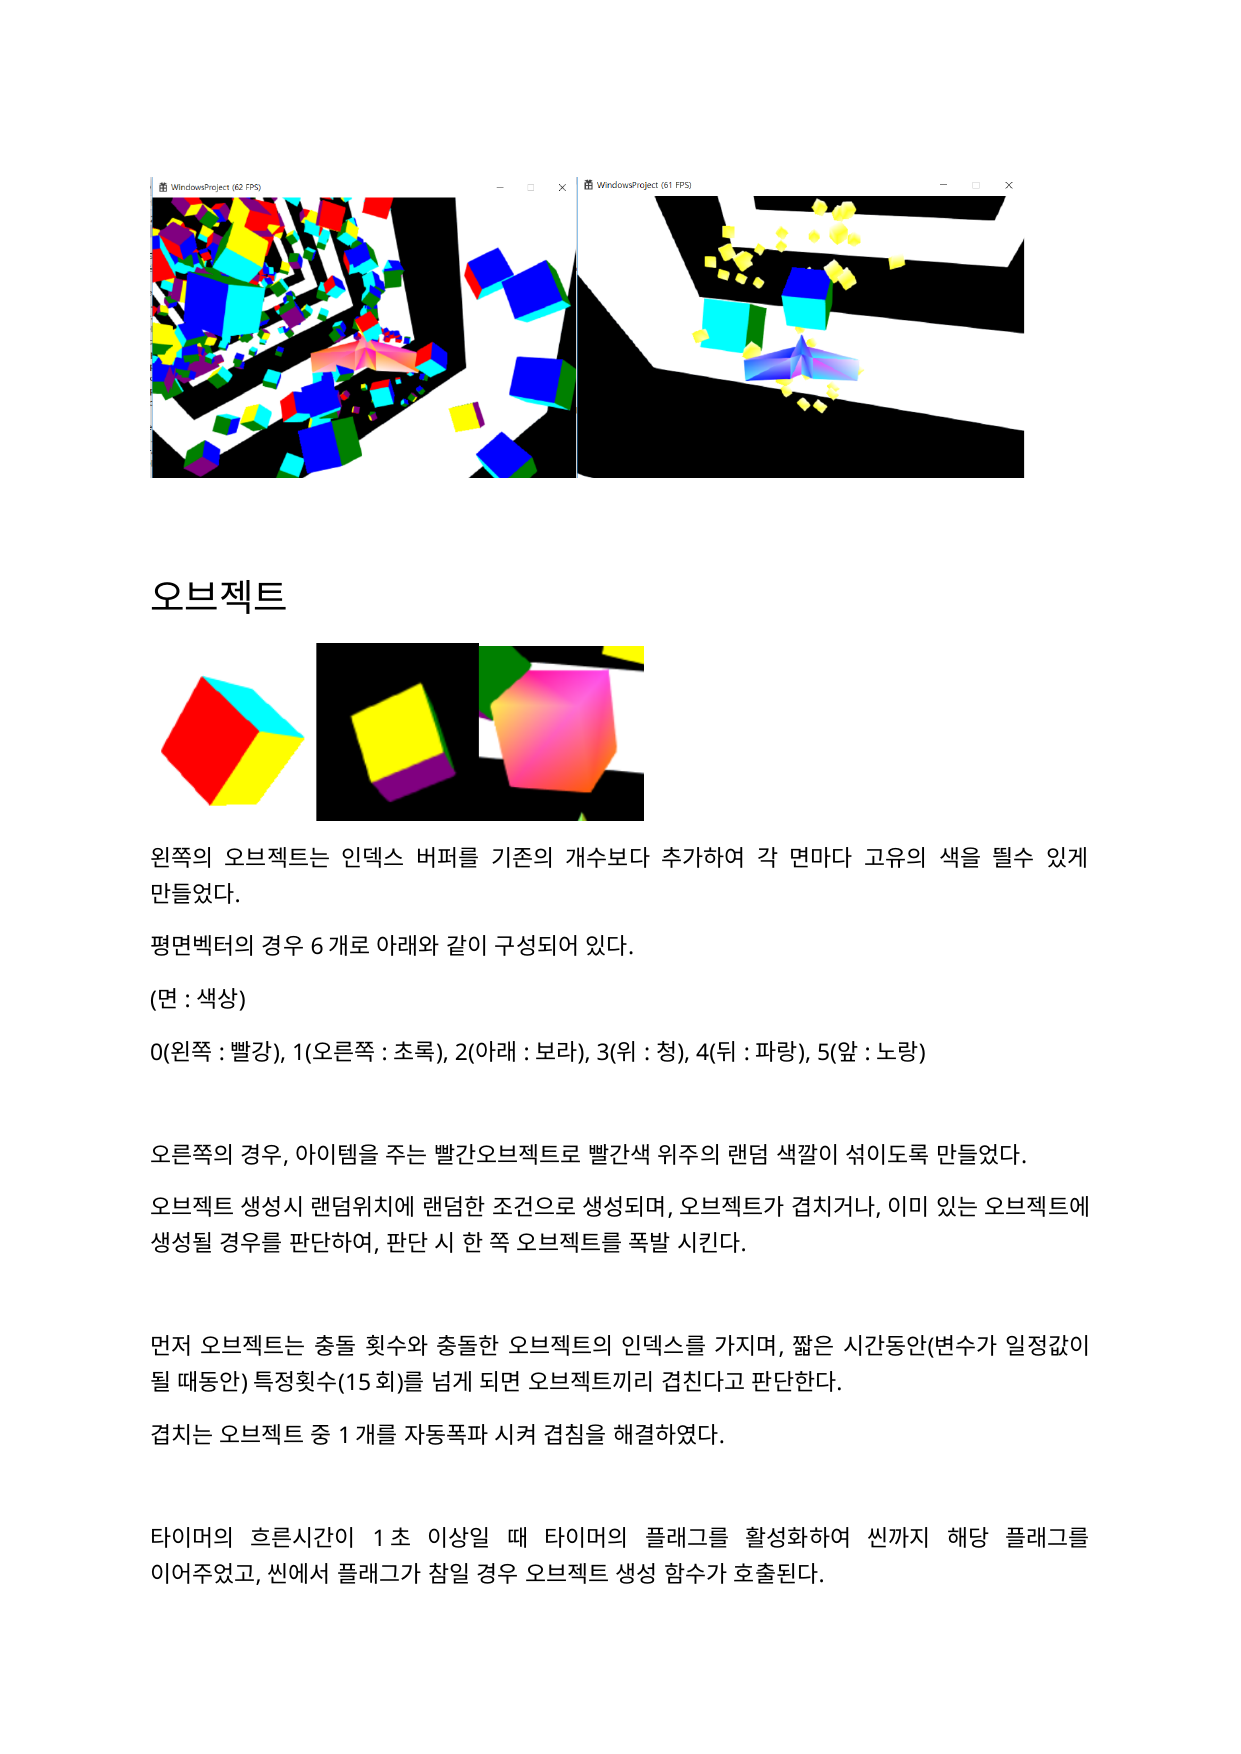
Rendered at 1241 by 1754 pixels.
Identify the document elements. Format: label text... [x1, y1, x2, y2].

text 먼저 오브젝트는 충돌 횟수와 충돌한 오브젝트의 인덱스를 가지며, 짧은 시간동안(변수가 일정값이 될 때동안) 특정횟수(15회)를 넘게 되면 오브젝트끼리 겹친다고 판단한다. [150, 1328, 1090, 1397]
text 겹치는 오브젝트 중 1개를 자동폭파 시켜 겹침을 해결하였다. [150, 1417, 1090, 1450]
text 0(왼쪽 : 빨강), 1(오른쪽 : 초록), 2(아래 : 보라), 3(위 : 청), 4(뒤 : 파랑), 5(앞 : 노랑) [150, 1033, 1090, 1067]
picture [150, 177, 1025, 478]
text 오른쪽의 경우, 아이템을 주는 빨간오브젝트로 빨간색 위주의 랜덤 색깔이 섞이도록 만들었다. [150, 1136, 1090, 1170]
text 평면벡터의 경우 6개로 아래와 같이 구성되어 있다. [150, 928, 1090, 962]
text 오브젝트 [150, 568, 1090, 622]
text 타이머의 흐른시간이 1초 이상일 때 타이머의 플래그를 활성화하여 씬까지 해당 플래그를 이어주었고, 씬에서 플래그가 참일 경우 오브젝트 생성 함수가 호출된다. [150, 1519, 1090, 1589]
text 왼쪽의 오브젝트는 인덱스 버퍼를 기존의 개수보다 추가하여 각 면마다 고유의 색을 띌수 있게 만들었다. [150, 840, 1090, 909]
picture [150, 643, 644, 821]
text (면 : 색상) [150, 981, 1090, 1014]
text 오브젝트 생성시 랜덤위치에 랜덤한 조건으로 생성되며, 오브젝트가 겹치거나, 이미 있는 오브젝트에 생성될 경우를 판단하여, 판단 시 한 쪽 오브젝트를 폭발 시킨다. [150, 1189, 1090, 1258]
